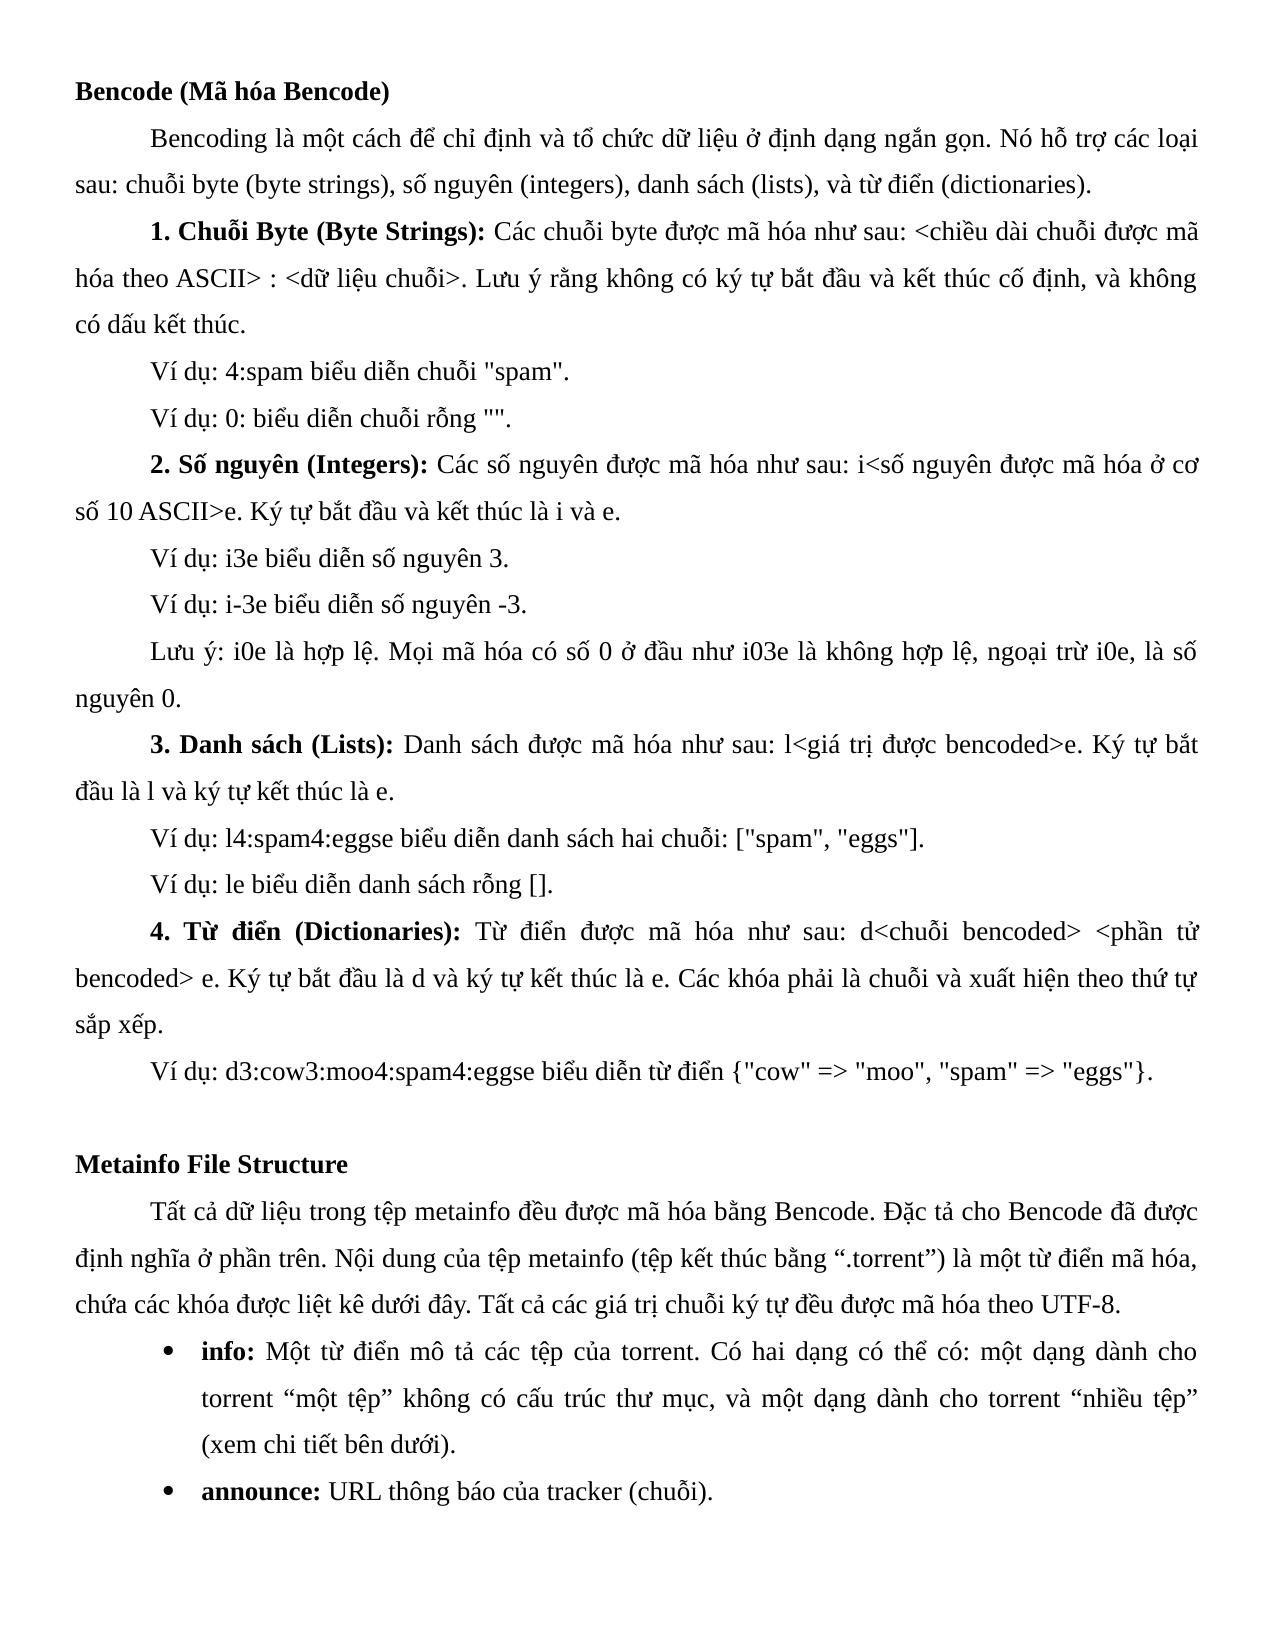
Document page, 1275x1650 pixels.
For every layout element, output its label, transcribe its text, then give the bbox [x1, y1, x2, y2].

text Bencoding là một cách để chỉ định và tổ chức dữ liệu ở định dạng ngắn gọn. Nó hỗ trợ các loại sau: chuỗi byte (byte strings), số nguyên (integers), danh sách (lists), và từ điển (dictionaries). [75, 122, 1200, 199]
text Ví dụ: i3e biểu diễn số nguyên 3. [75, 542, 1200, 573]
text 4. Từ điển (Dictionaries): Từ điển được mã hóa như sau: d<chuỗi bencoded> <phần tử bencoded> e. Ký tự bắt đầu là d và ký tự kết thúc là e. Các khóa phải là chuỗi và xuất hiện theo thứ tự sắp xếp. [75, 915, 1200, 1039]
text Ví dụ: le biểu diễn danh sách rỗng []. [75, 868, 1200, 899]
text 1. Chuỗi Byte (Byte Strings): Các chuỗi byte được mã hóa như sau: <chiều dài chuỗi được mã hóa theo ASCII> : <dữ liệu chuỗi>. Lưu ý rằng không có ký tự bắt đầu và kết thúc cố định, và không có dấu kết thúc. [75, 215, 1200, 339]
text Ví dụ: l4:spam4:eggse biểu diễn danh sách hai chuỗi: ["spam", "eggs"]. [75, 822, 1200, 853]
text Ví dụ: i-3e biểu diễn số nguyên -3. [75, 588, 1200, 619]
text Tất cả dữ liệu trong tệp metainfo đều được mã hóa bằng Bencode. Đặc tả cho Bencode đã được định nghĩa ở phần trên. Nội dung của tệp metainfo (tệp kết thúc bằng “.torrent”) là một từ điển mã hóa, chứa các khóa được liệt kê dưới đây. Tất cả các giá trị chuỗi ký tự đều được mã hóa theo UTF-8. [75, 1195, 1200, 1319]
text Ví dụ: d3:cow3:moo4:spam4:eggse biểu diễn từ điển {"cow" => "moo", "spam" => "eggs"}. [75, 1055, 1200, 1086]
list info: Một từ điển mô tả các tệp của torrent. Có hai dạng có thể có: một dạng dành cho torrent “một tệp” không có cấu trúc thư mục, và một dạng dành cho torrent “nhiều tệp” (xem chi tiết bên dưới). [163, 1335, 1200, 1459]
list announce: URL thông báo của tracker (chuỗi). [163, 1475, 1200, 1506]
text 2. Số nguyên (Integers): Các số nguyên được mã hóa như sau: i<số nguyên được mã hóa ở cơ số 10 ASCII>e. Ký tự bắt đầu và kết thúc là i và e. [75, 448, 1200, 526]
text Metainfo File Structure [75, 1148, 1200, 1179]
text 3. Danh sách (Lists): Danh sách được mã hóa như sau: l<giá trị được bencoded>e. Ký tự bắt đầu là l và ký tự kết thúc là e. [75, 728, 1200, 806]
text Ví dụ: 4:spam biểu diễn chuỗi "spam". [75, 355, 1200, 386]
text Lưu ý: i0e là hợp lệ. Mọi mã hóa có số 0 ở đầu như i03e là không hợp lệ, ngoại trừ i0e, là số nguyên 0. [75, 635, 1200, 713]
text Ví dụ: 0: biểu diễn chuỗi rỗng "". [75, 402, 1200, 433]
text Bencode (Mã hóa Bencode) [75, 75, 1200, 106]
